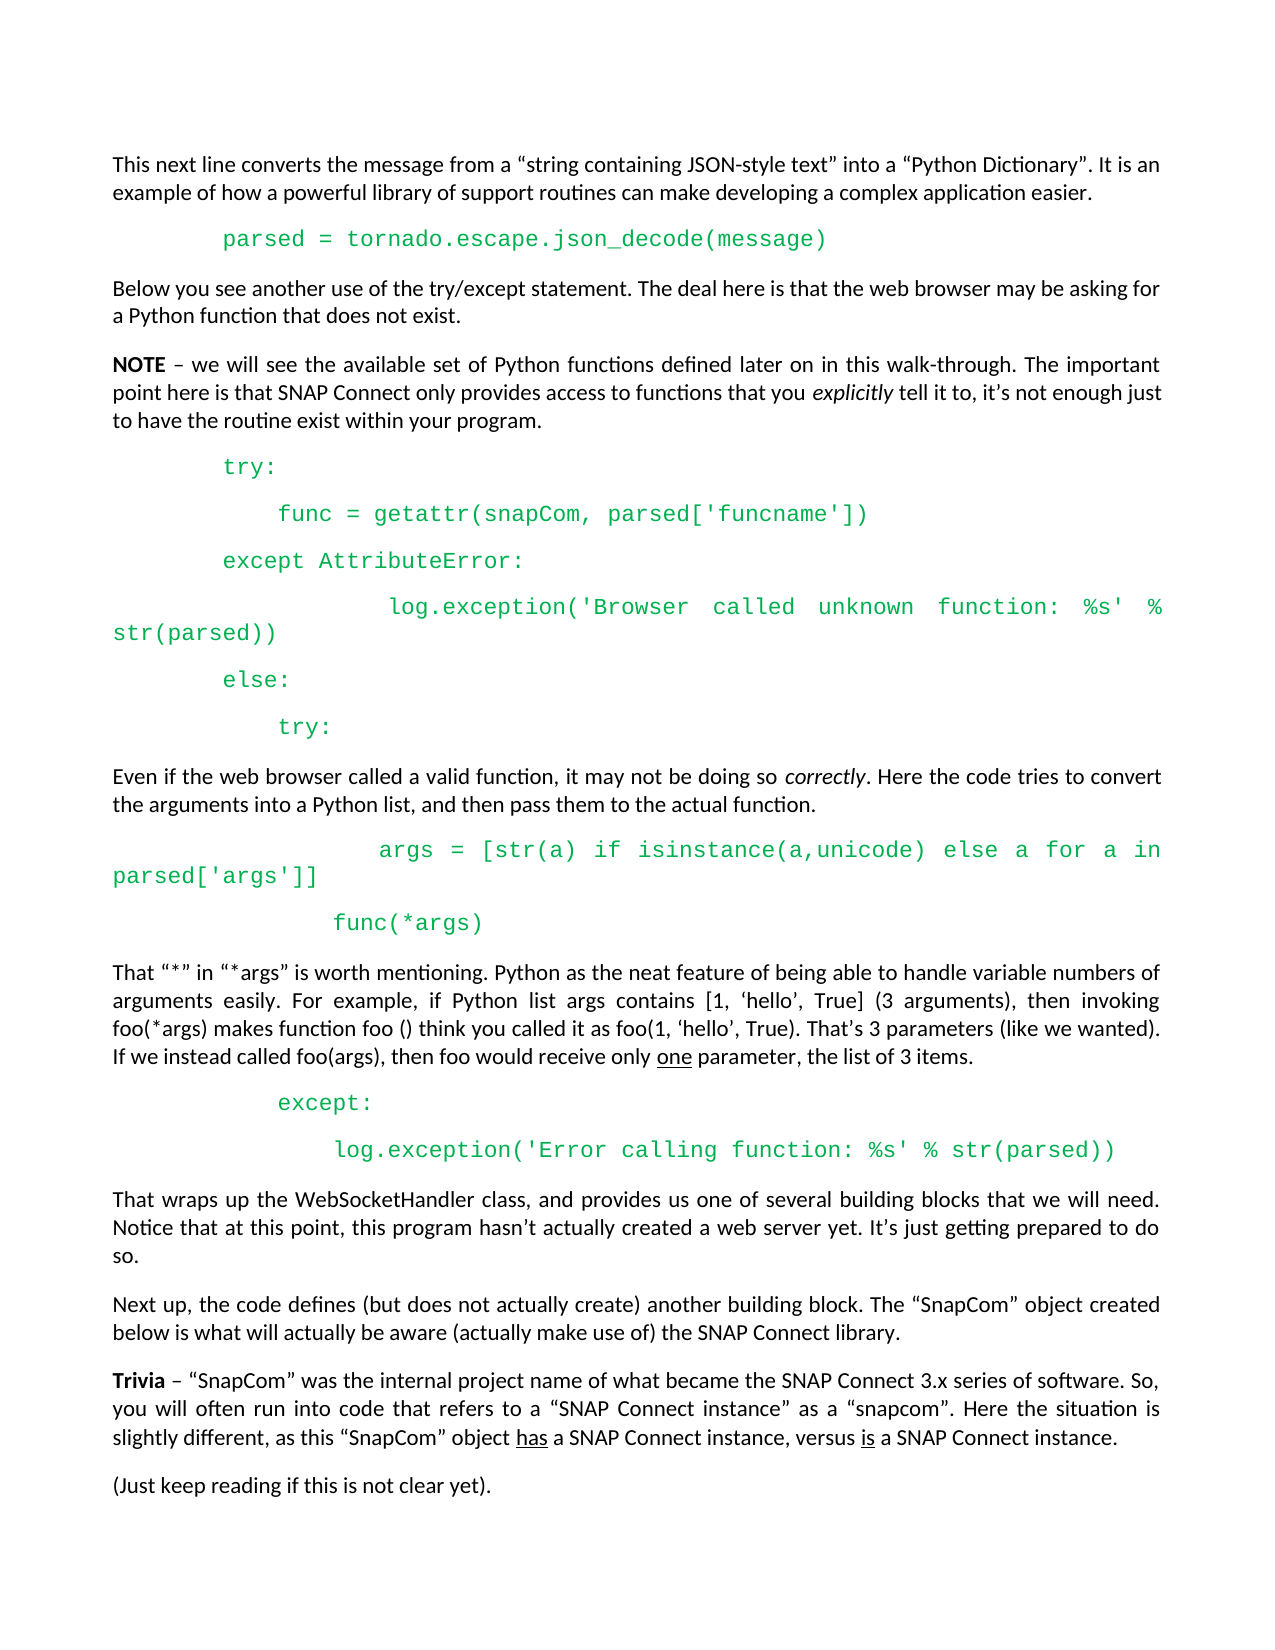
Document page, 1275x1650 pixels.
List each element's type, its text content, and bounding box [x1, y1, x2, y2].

text func(*args) [112, 912, 1162, 937]
text parsed = tornado.escape.json_decode(message) [112, 227, 1162, 253]
text try: [112, 715, 1162, 741]
text except: [112, 1091, 1162, 1117]
text log.exception('Error calling function: %s' % str(parsed)) [112, 1138, 1162, 1164]
text Even if the web browser called a valid function, it may not be doing so correctly. Here the code tries to convert the arguments into a Python list, and then pass them to the actual function. [112, 762, 1162, 818]
text This next line converts the message from a “string containing JSON-style text” into a “Python Dictionary”. It is an example of how a powerful library of support routines can make developing a complex application easier. [112, 150, 1162, 206]
text func = getattr(snapCom, parsed['funcname']) [112, 502, 1162, 528]
text log.exception('Browser called unknown function: %s' % str(parsed)) [112, 596, 1162, 648]
text That wraps up the WebSocketHandler class, and provides us one of several building blocks that we will need. Notice that at this point, this program hasn’t actually created a web server yet. It’s just getting prepared to do so. [112, 1185, 1162, 1269]
text try: [112, 455, 1162, 481]
text else: [112, 668, 1162, 694]
text args = [str(a) if isinstance(a,unicode) else a for a in parsed['args']] [112, 839, 1162, 891]
text (Just keep reading if this is not clear yet). [112, 1471, 1162, 1499]
text except AttributeError: [112, 549, 1162, 575]
text That “*” in “*args” is worth mentioning. Python as the neat feature of being able to handle variable numbers of arguments easily. For example, if Python list args contains [1, ‘hello’, True] (3 arguments), then invoking foo(*args) makes function foo () think you called it as foo(1, ‘hello’, True). That’s 3 parameters (like we wanted). If we instead called foo(args), then foo would receive only one parameter, the list of 3 items. [112, 958, 1162, 1070]
text Next up, the code defines (but does not actually create) another building block. The “SnapCom” object created below is what will actually be aware (actually make use of) the SNAP Connect library. [112, 1290, 1162, 1346]
text Below you see another use of the try/except statement. The deal here is that the web browser may be asking for a Python function that does not exist. [112, 274, 1162, 330]
text NOTE – we will see the available set of Python functions defined later on in this walk-through. The important point here is that SNAP Connect only provides access to functions that you explicitly tell it to, it’s not enough just to have the routine exist within your program. [112, 351, 1162, 434]
text Trivia – “SnapCom” was the internal project name of what became the SNAP Connect 3.x series of software. So, you will often run into code that refers to a “SNAP Connect instance” as a “snapcom”. Here the situation is slightly different, as this “SnapCom” object has a SNAP Connect instance, versus is a SNAP Connect instance. [112, 1367, 1162, 1451]
